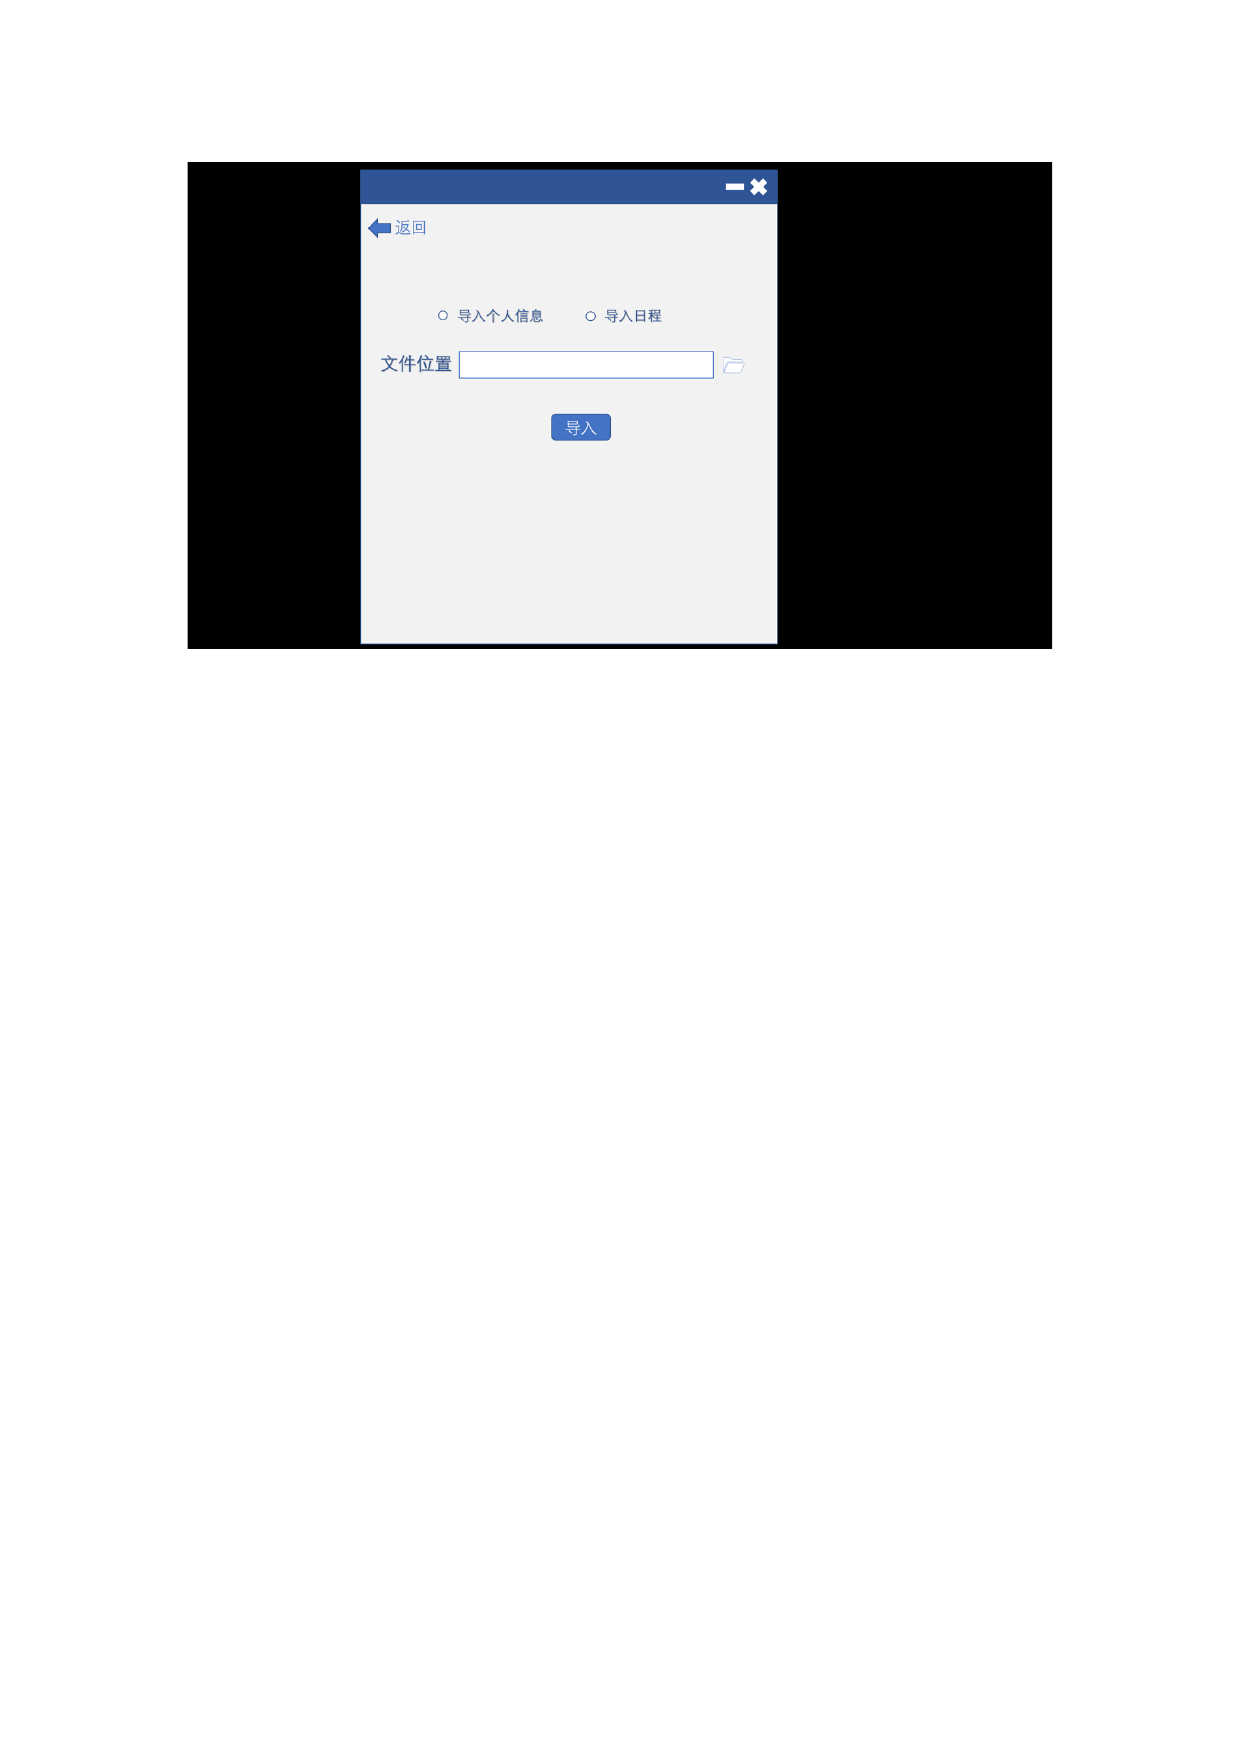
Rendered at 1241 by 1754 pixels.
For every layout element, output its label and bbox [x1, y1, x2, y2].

picture [187, 162, 1053, 649]
